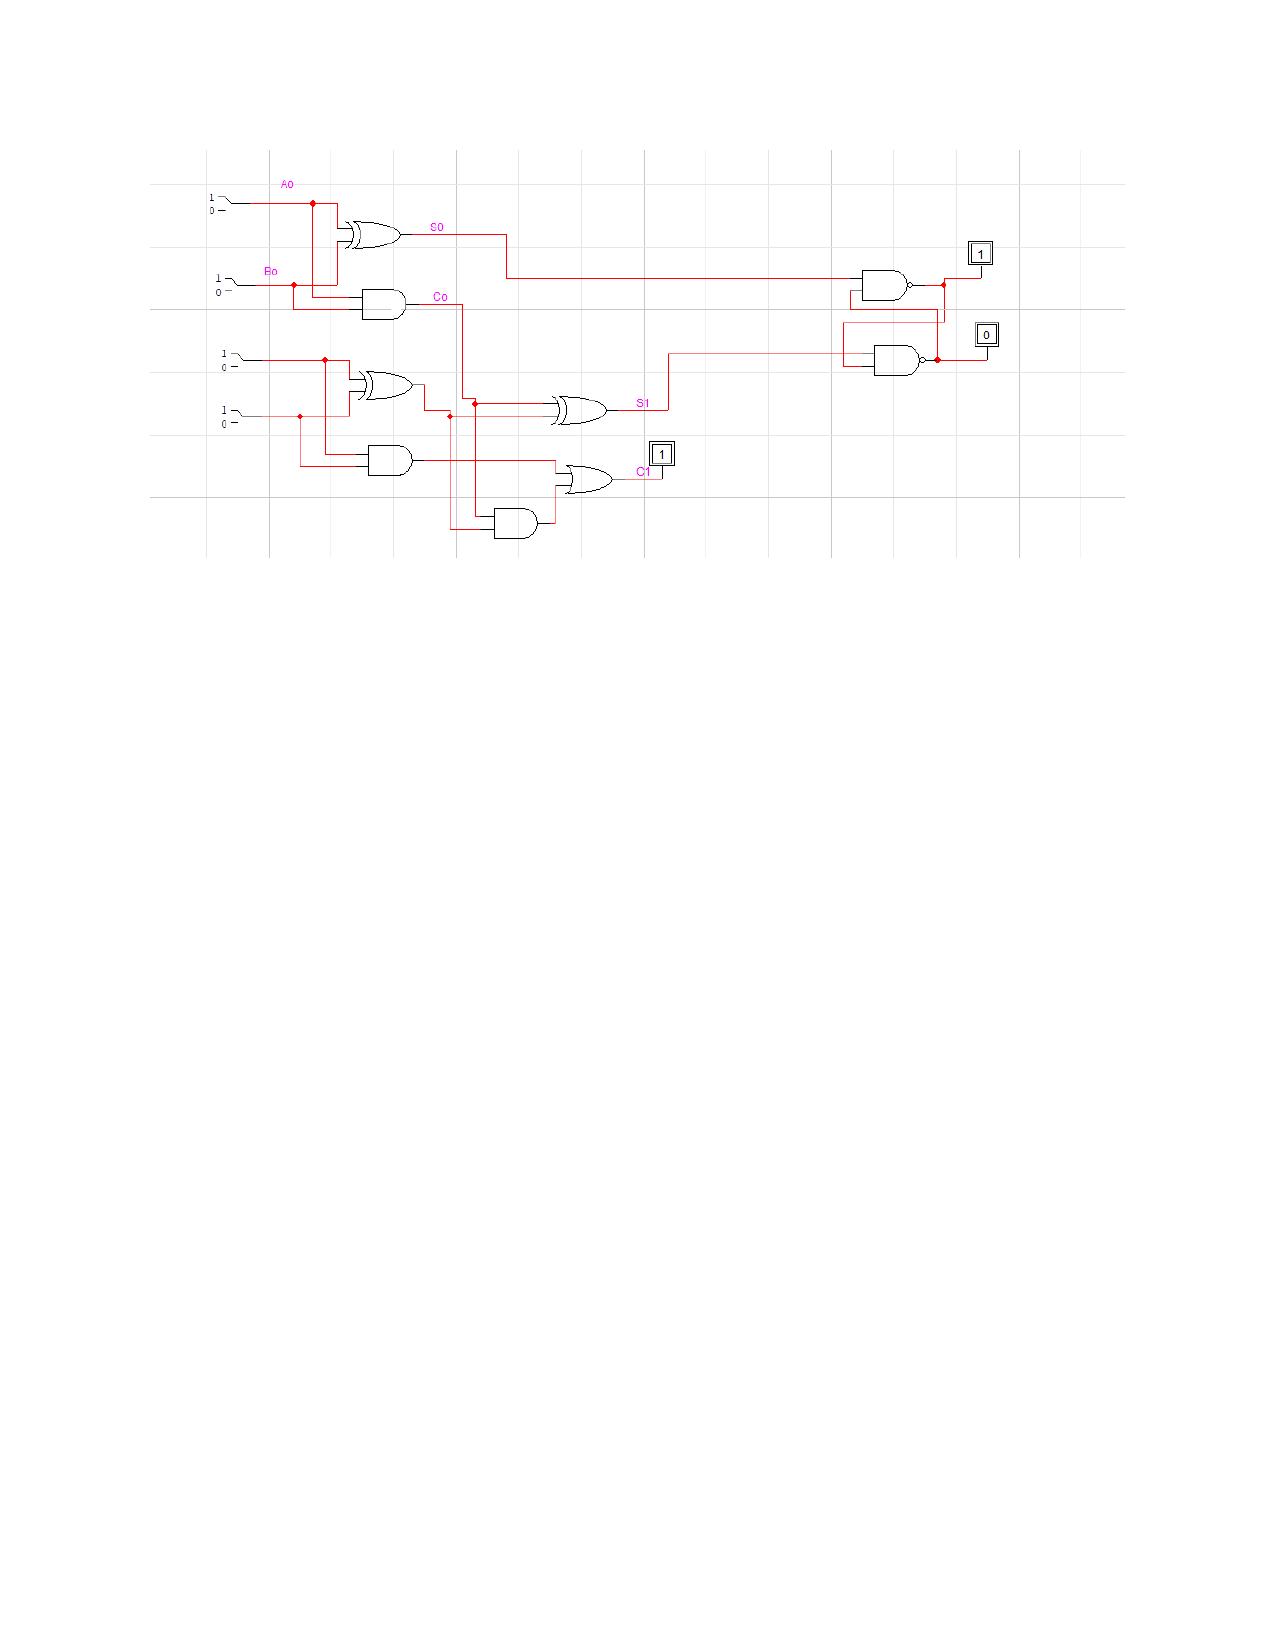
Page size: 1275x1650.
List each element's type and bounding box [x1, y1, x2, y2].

picture [150, 150, 1125, 558]
